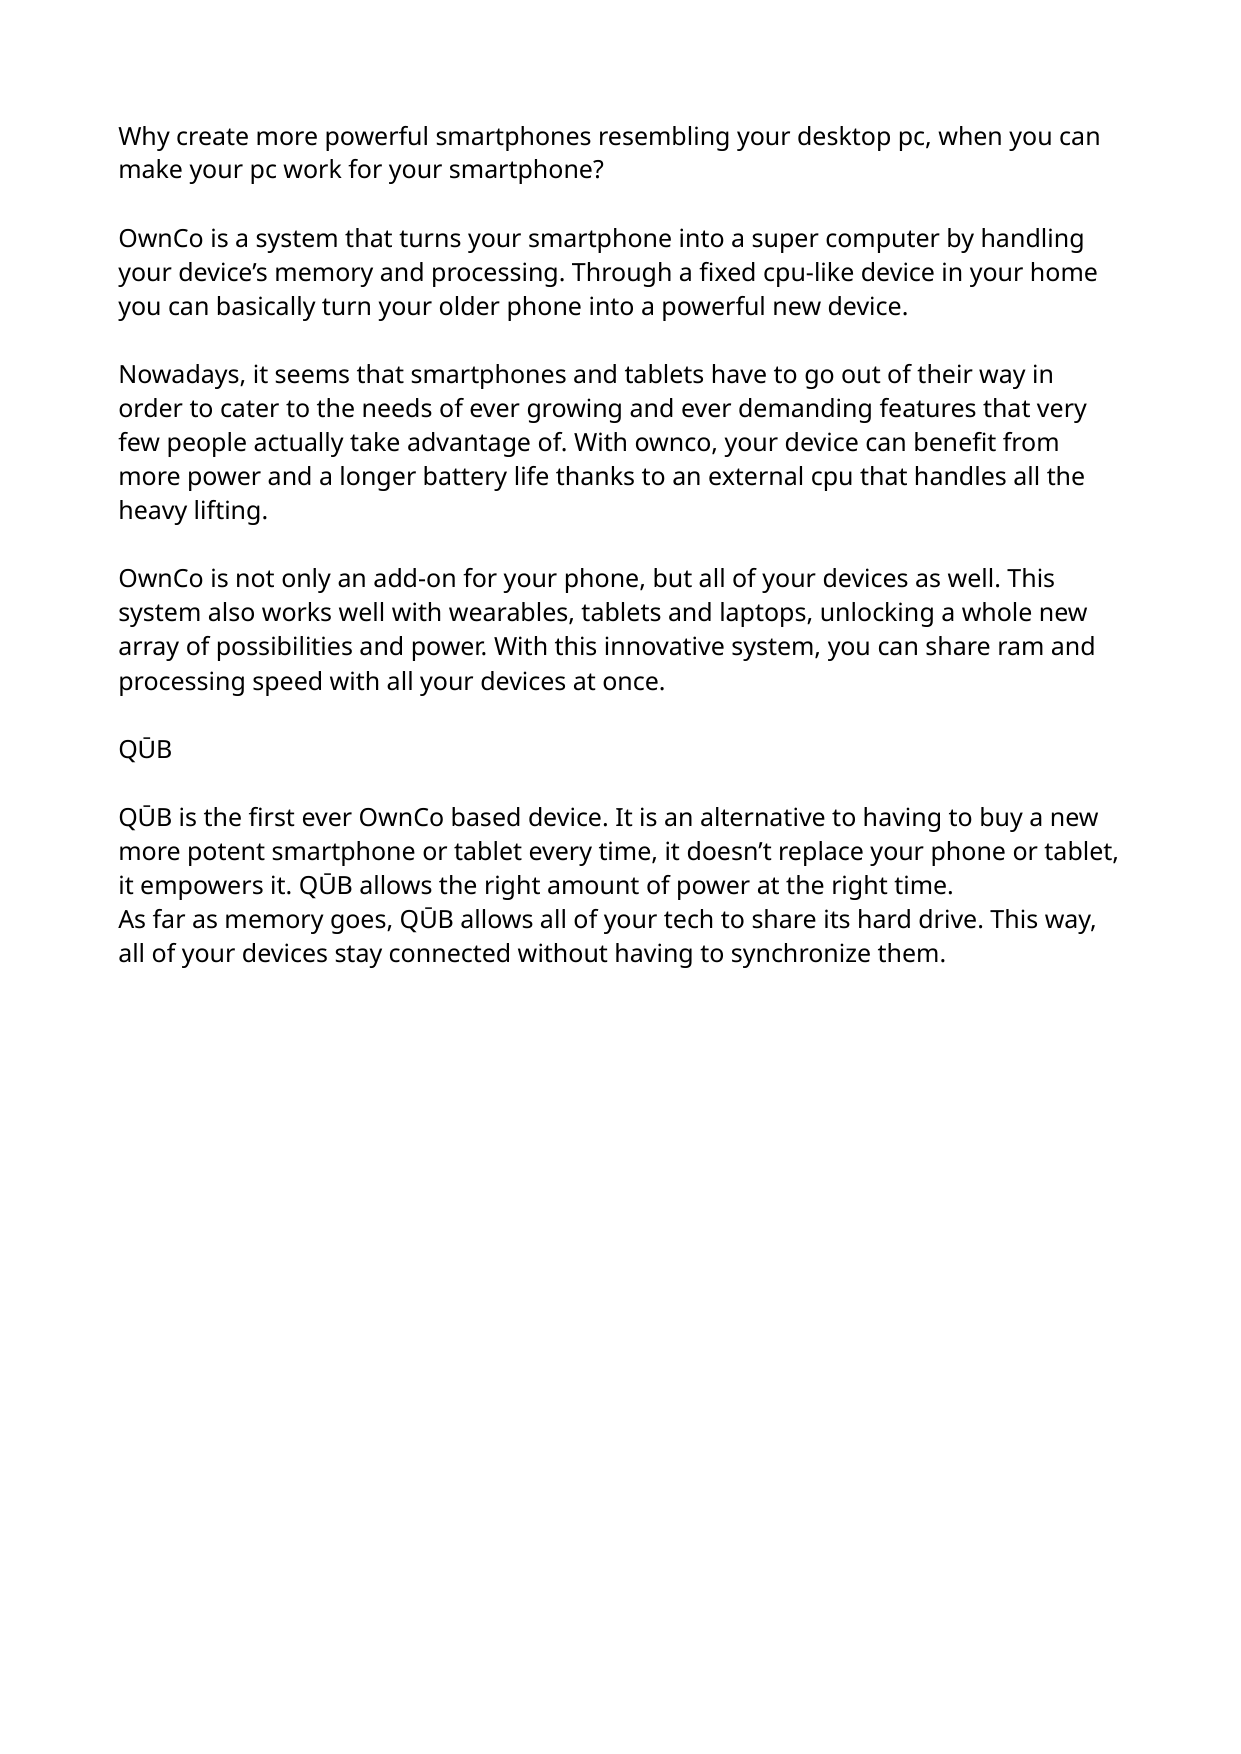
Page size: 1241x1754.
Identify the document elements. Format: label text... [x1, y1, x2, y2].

text As far as memory goes, QŪB allows all of your tech to share its hard drive. This way, all of your devices stay connected without having to synchronize them. [118, 902, 1122, 970]
text QŪB is the first ever OwnCo based device. It is an alternative to having to buy a new more potent smartphone or tablet every time, it doesn’t replace your phone or tablet, it empowers it. QŪB allows the right amount of power at the right time. [118, 799, 1122, 902]
text Nowadays, it seems that smartphones and tablets have to go out of their way in order to cater to the needs of ever growing and ever demanding features that very few people actually take advantage of. With ownco, your device can benefit from more power and a longer battery life thanks to an external cpu that handles all the heavy lifting. [118, 357, 1122, 527]
text QŪB [118, 731, 1122, 765]
text OwnCo is a system that turns your smartphone into a super computer by handling your device’s memory and processing. Through a fixed cpu-like device in your home you can basically turn your older phone into a powerful new device. [118, 220, 1122, 322]
text Why create more powerful smartphones resembling your desktop pc, when you can make your pc work for your smartphone? [118, 118, 1122, 186]
text OwnCo is not only an add-on for your phone, but all of your devices as well. This system also works well with wearables, tablets and laptops, unlocking a whole new array of possibilities and power. With this innovative system, you can share ram and processing speed with all your devices at once. [118, 561, 1122, 697]
